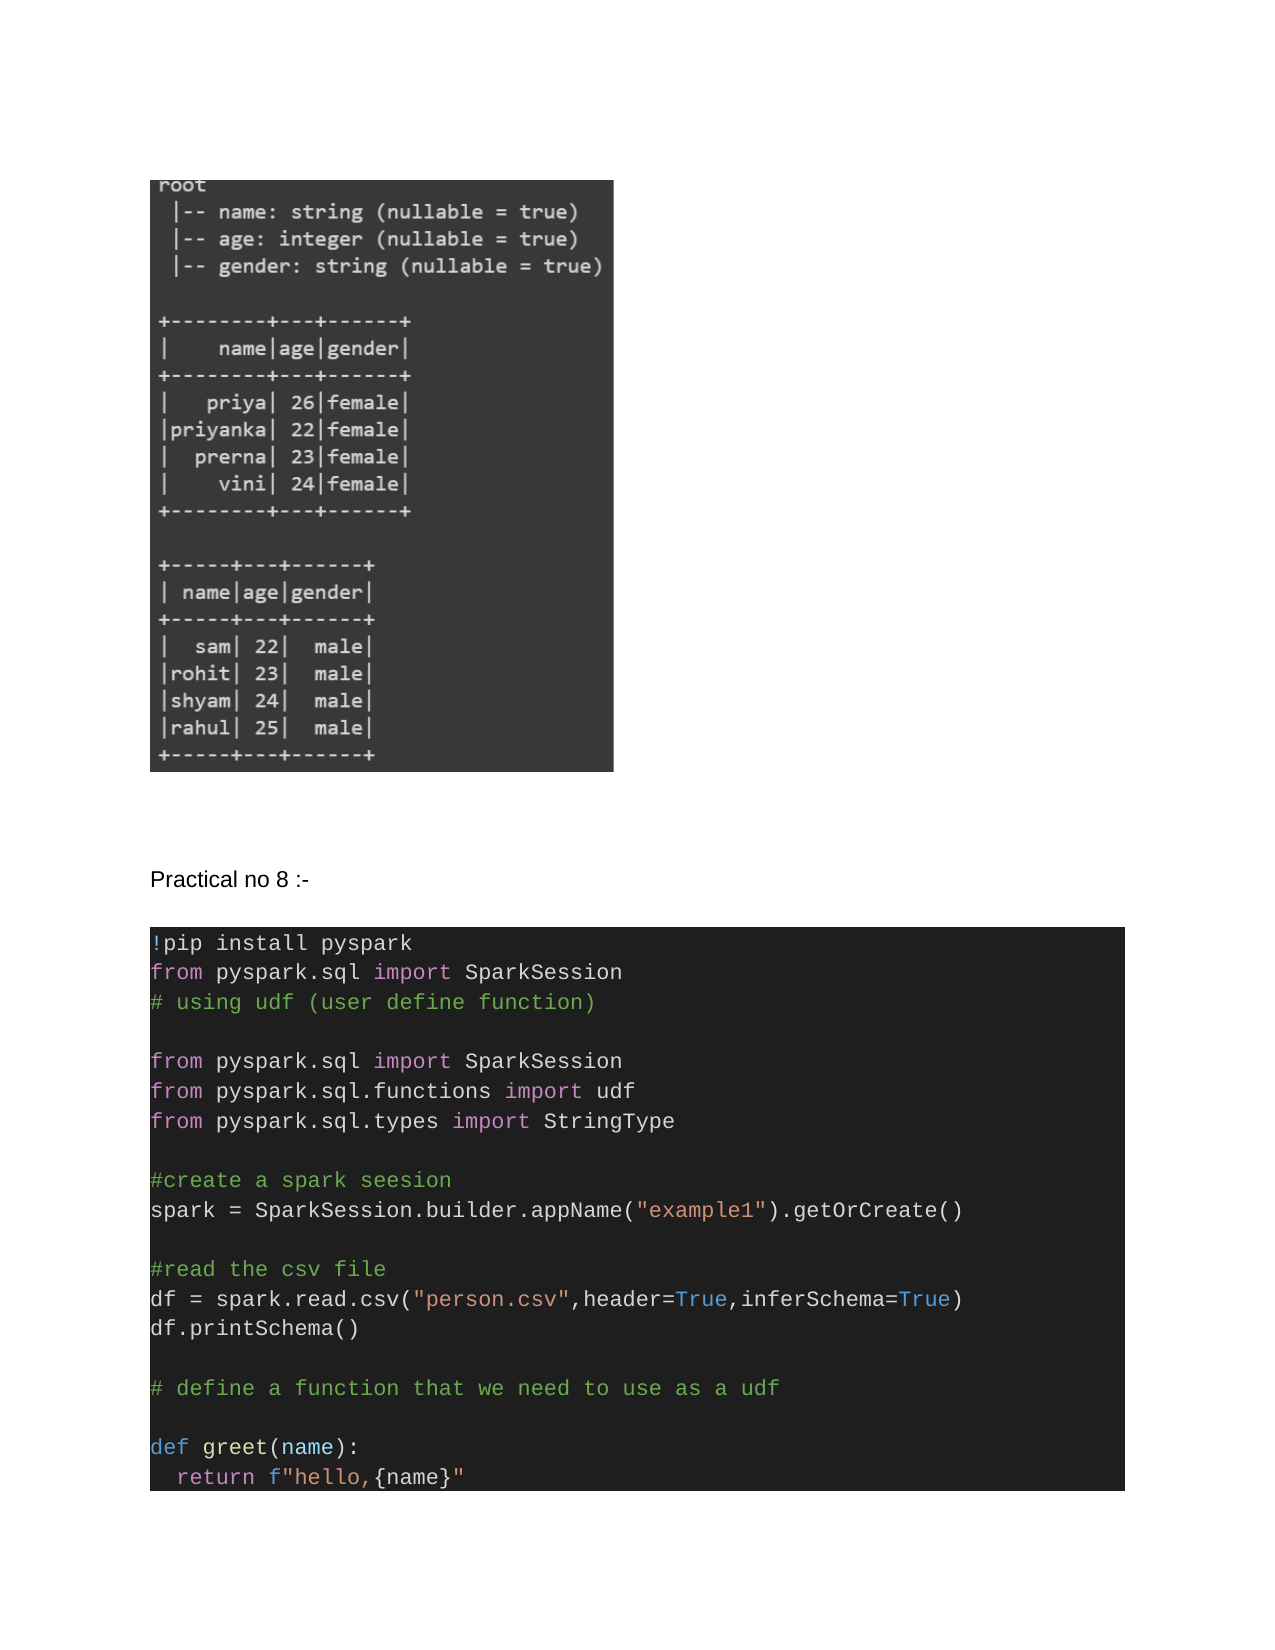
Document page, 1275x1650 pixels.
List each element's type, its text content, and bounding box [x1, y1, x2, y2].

text from pyspark.sql.types import StringType [150, 1105, 1125, 1134]
text from pyspark.sql.functions import udf [150, 1075, 1125, 1105]
text from pyspark.sql import SparkSession [150, 1046, 1125, 1075]
text return f"hello,{name}" [150, 1461, 1125, 1491]
text # define a function that we need to use as a udf [150, 1372, 1125, 1402]
text Practical no 8 :- [150, 866, 1125, 893]
text df = spark.read.csv("person.csv",header=True,inferSchema=True) [150, 1283, 1125, 1313]
text def greet(name): [150, 1431, 1125, 1461]
text #create a spark seesion [150, 1164, 1125, 1194]
text spark = SparkSession.builder.appName("example1").getOrCreate() [150, 1194, 1125, 1224]
picture [150, 180, 614, 772]
text df.printSchema() [150, 1313, 1125, 1342]
text !pip install pyspark [150, 927, 1125, 956]
text from pyspark.sql import SparkSession [150, 956, 1125, 986]
text #read the csv file [150, 1253, 1125, 1283]
text # using udf (user define function) [150, 986, 1125, 1016]
